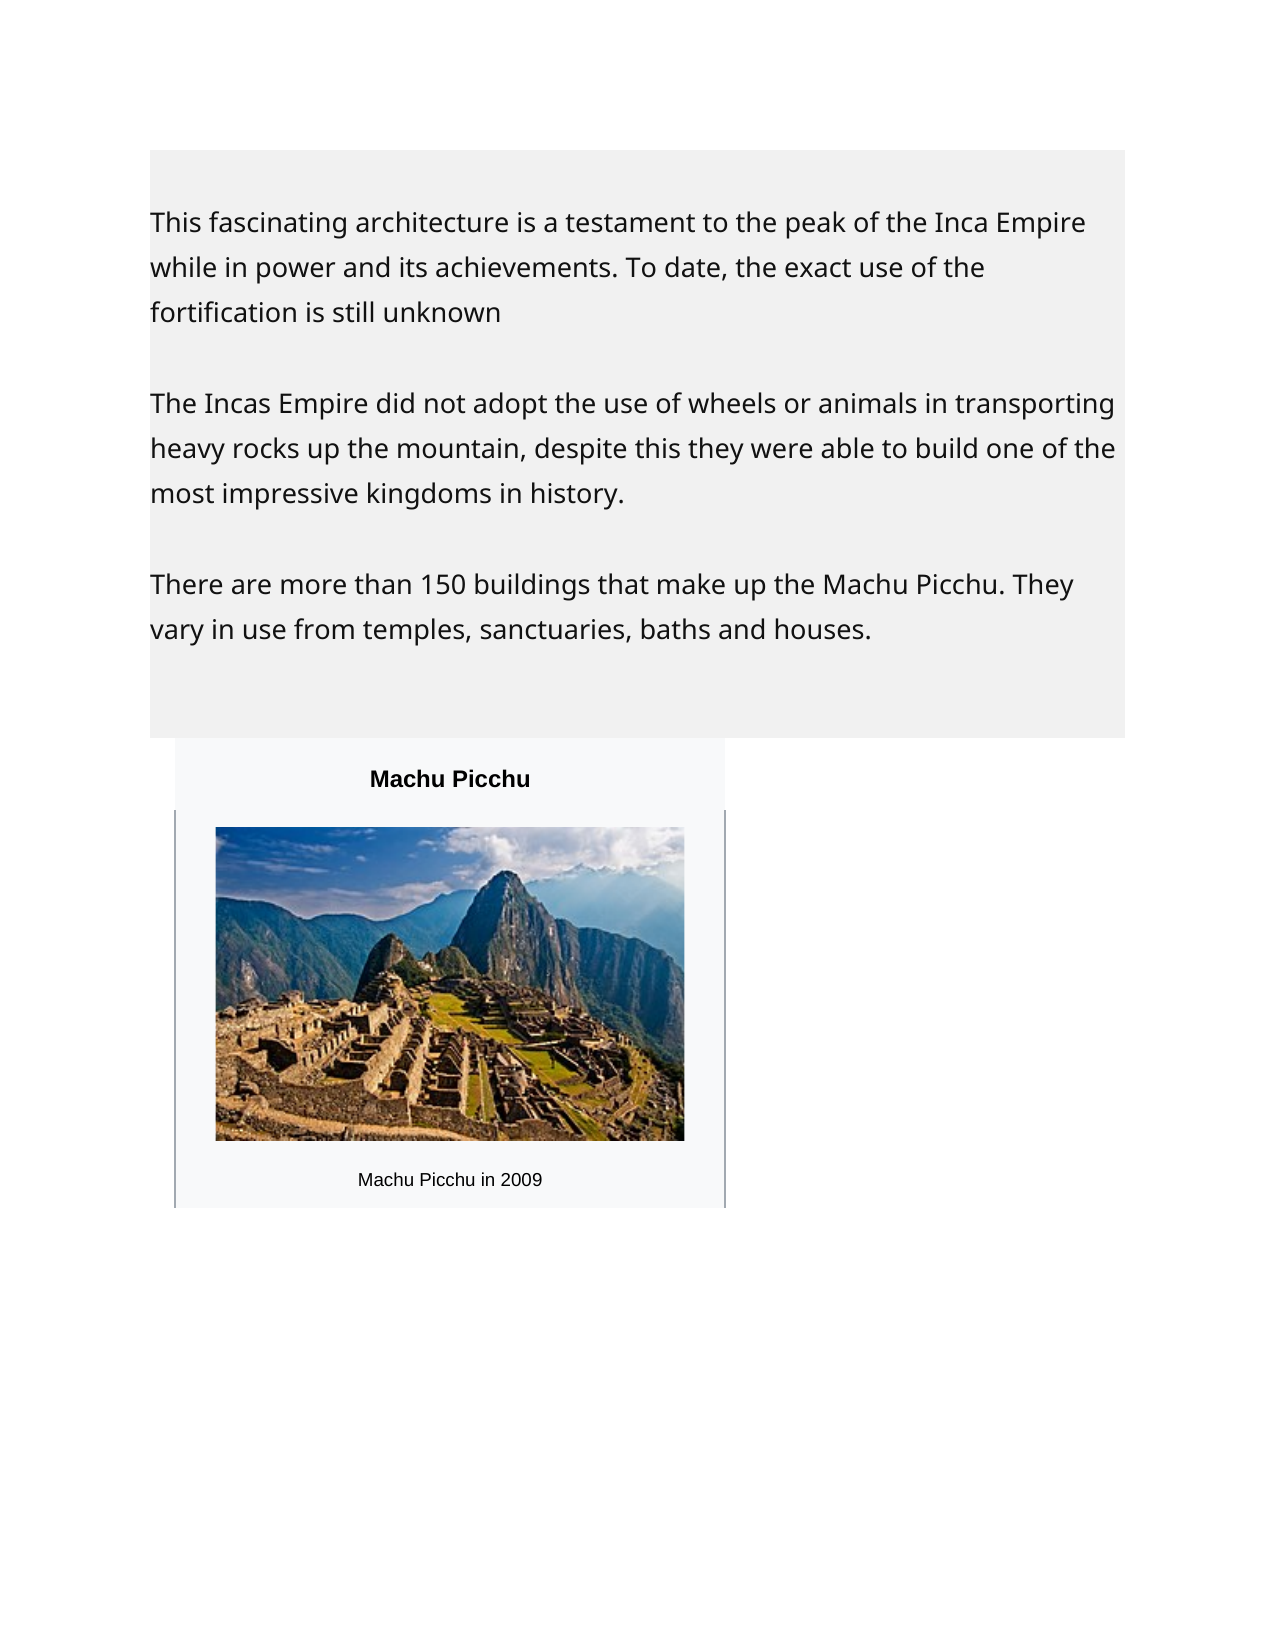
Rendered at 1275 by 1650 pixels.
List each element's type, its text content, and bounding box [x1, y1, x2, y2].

table_cell Machu Picchu in 2009 [176, 810, 724, 1208]
text This fascinating architecture is a testament to the peak of the Inca Empire while in power and its achievements. To date, the exact use of the fortification is still unknown [150, 195, 1125, 331]
picture [215, 827, 685, 1141]
table_header Machu Picchu [175, 738, 725, 810]
text The Incas Empire did not adopt the use of wheels or animals in transporting heavy rocks up the mountain, despite this they were able to build one of the most impressive kingdoms in history. [150, 376, 1125, 512]
text There are more than 150 buildings that make up the Machu Picchu. They vary in use from temples, sanctuaries, baths and houses. [150, 557, 1125, 647]
